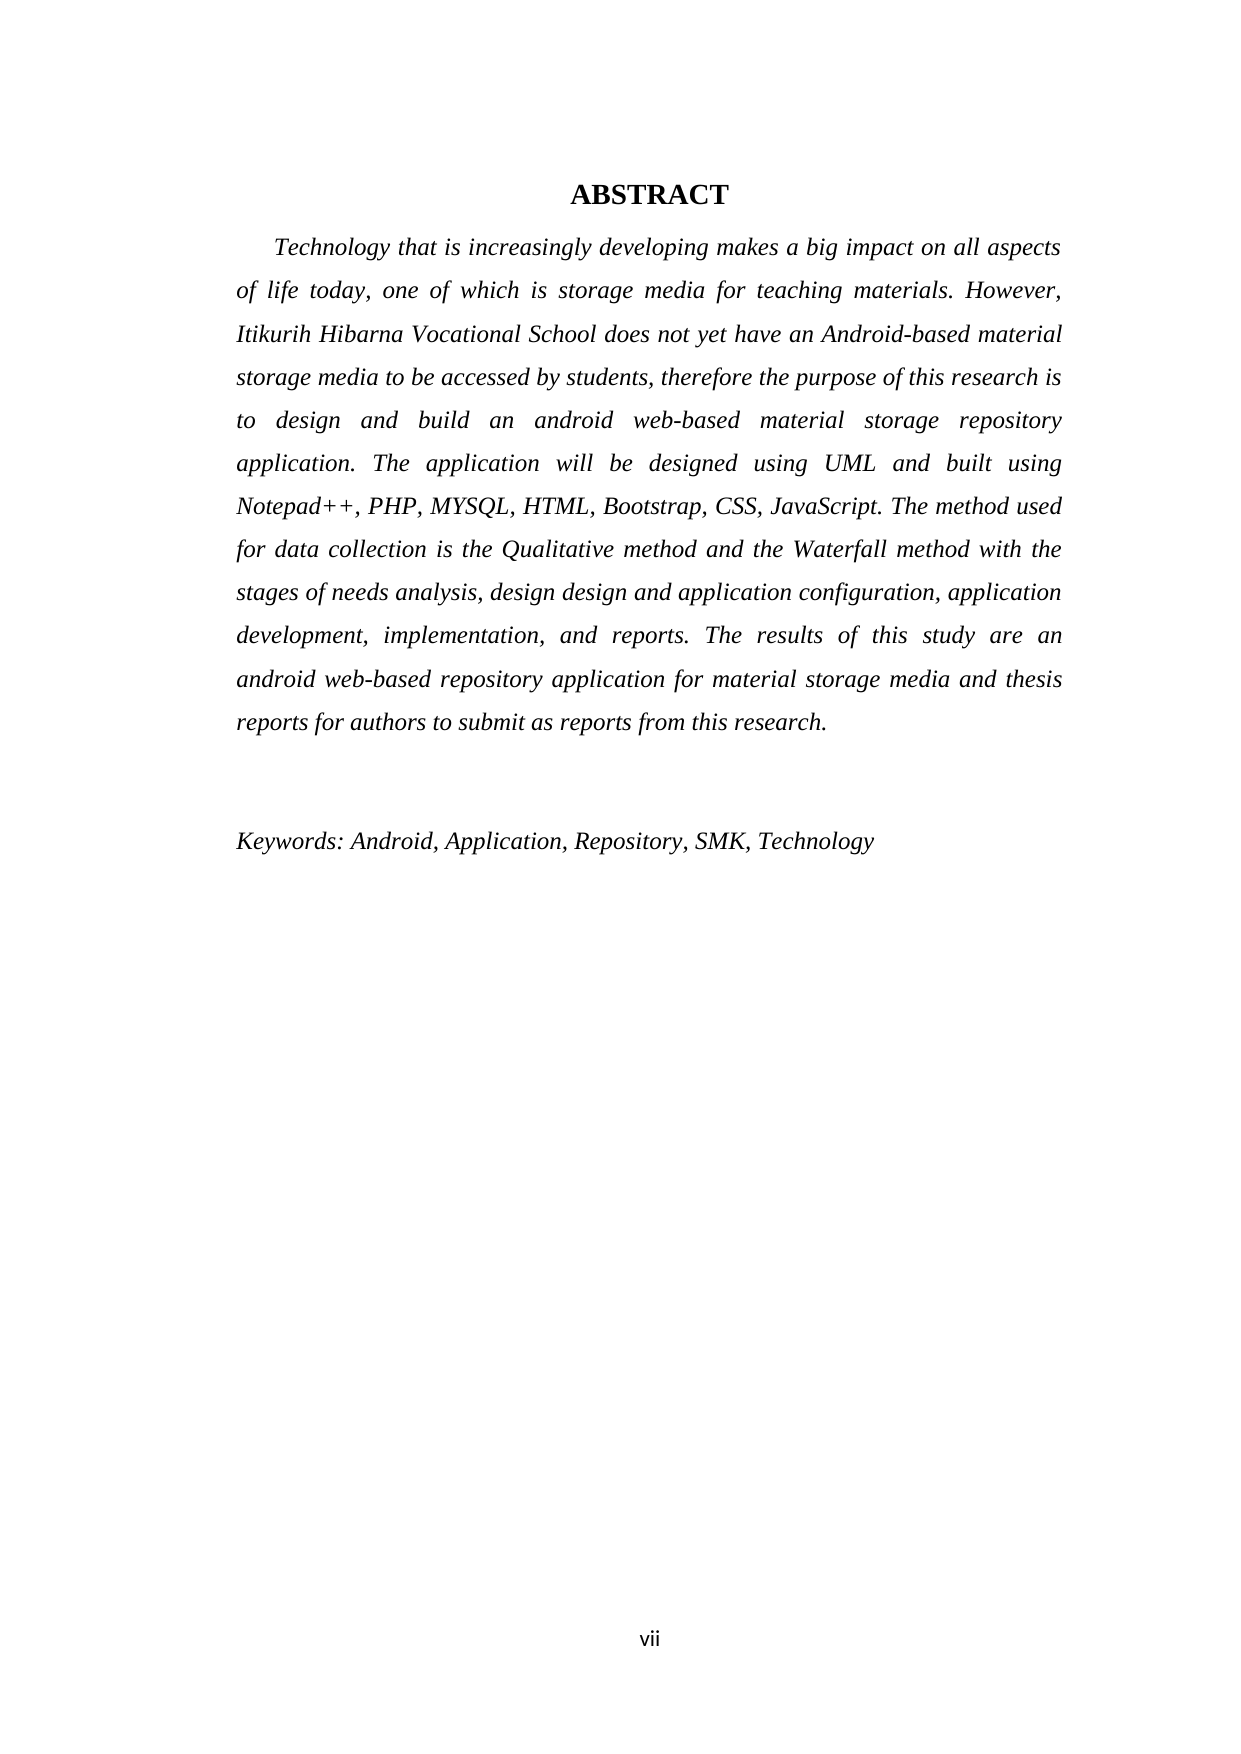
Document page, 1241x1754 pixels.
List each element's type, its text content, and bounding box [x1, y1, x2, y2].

subtitle ABSTRACT [236, 177, 1063, 211]
text Technology that is increasingly developing makes a big impact on all aspects of life today, one of which is storage media for teaching materials. However, Itikurih Hibarna Vocational School does not yet have an Android-based material storage media to be accessed by students, therefore the purpose of this research is to design and build an android web-based material storage repository application. The application will be designed using UML and built using Notepad++, PHP, MYSQL, HTML, Bootstrap, CSS, JavaScript. The method used for data collection is the Qualitative method and the Waterfall method with the stages of needs analysis, design design and application configuration, application development, implementation, and reports. The results of this study are an android web-based repository application for material storage media and thesis reports for authors to submit as reports from this research. [236, 232, 1063, 736]
text Keywords: Android, Application, Repository, SMK, Technology [236, 826, 1063, 855]
